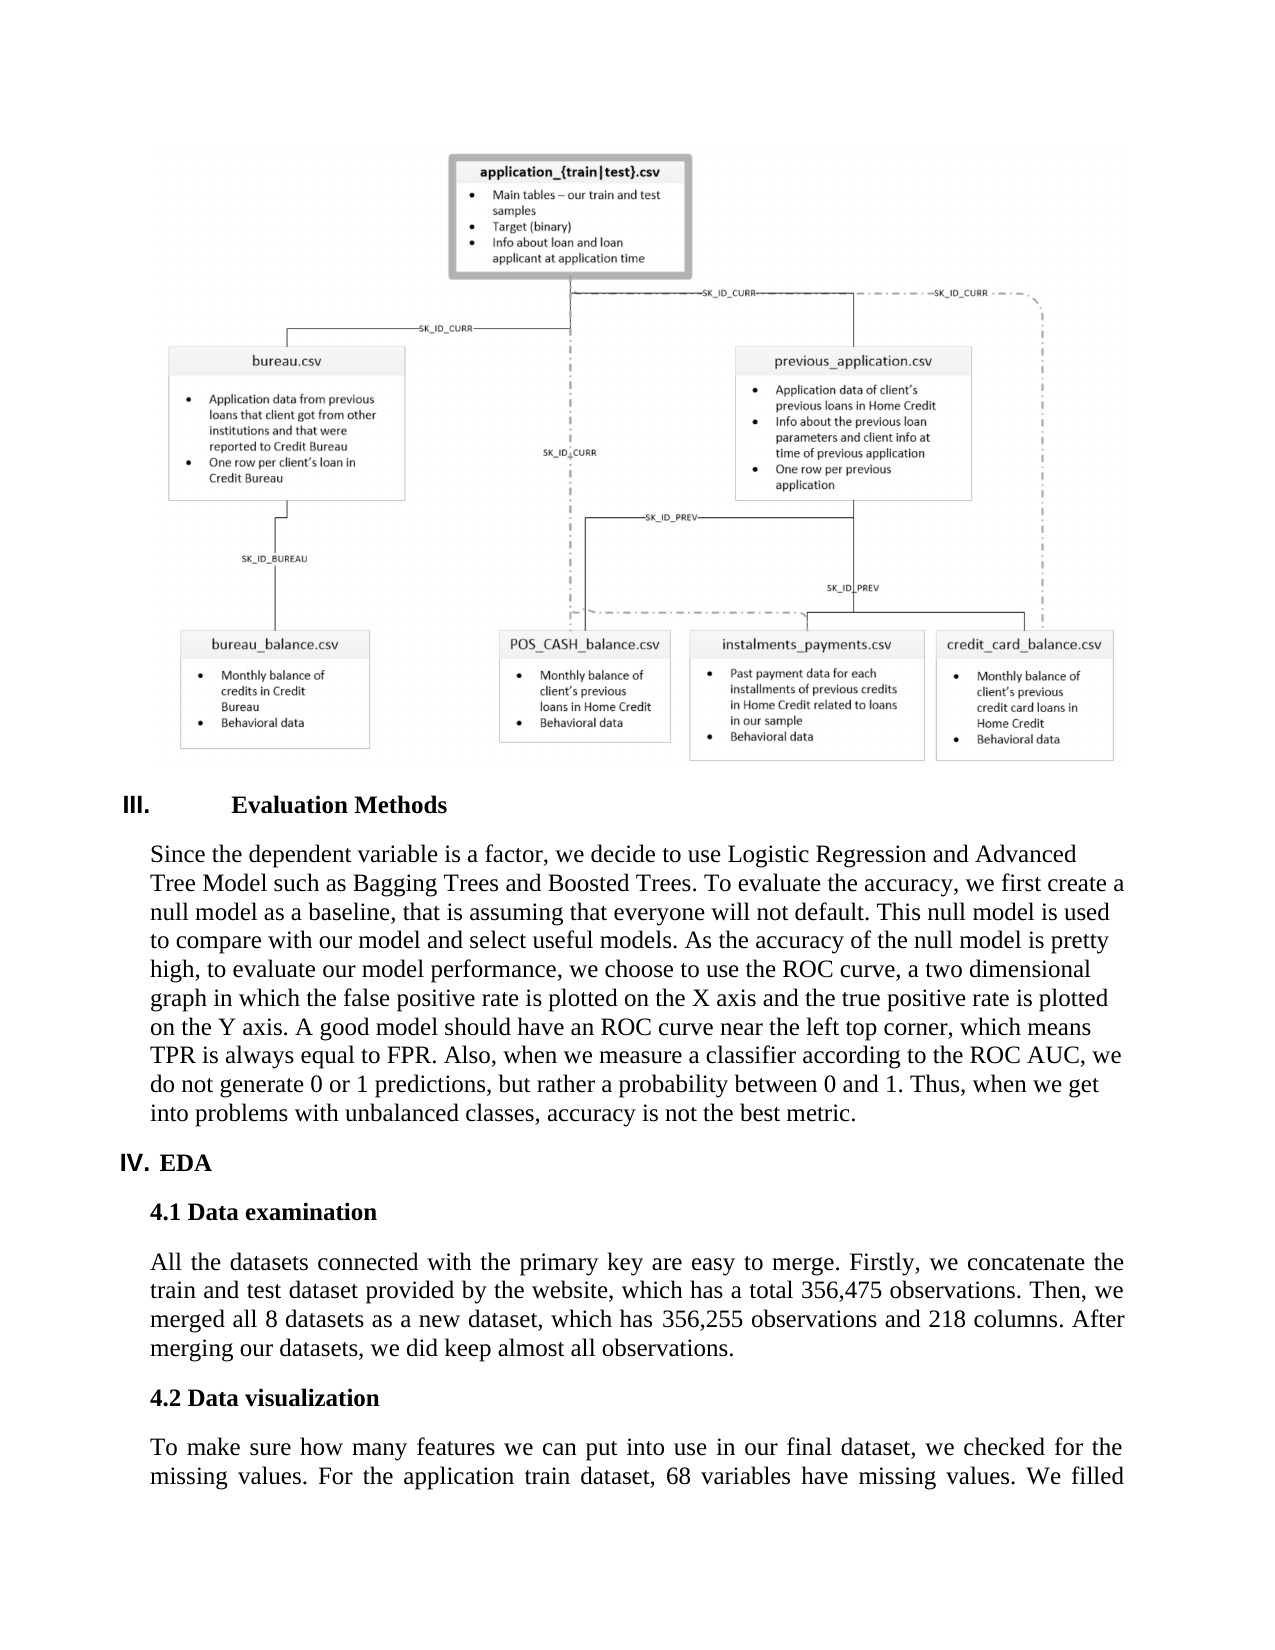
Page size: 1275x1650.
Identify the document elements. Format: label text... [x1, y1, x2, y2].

text 4.1 Data examination [150, 1197, 1125, 1226]
list Evaluation Methods [150, 789, 1125, 818]
text 4.2 Data visualization [150, 1383, 1125, 1411]
text Since the dependent variable is a factor, we decide to use Logistic Regression and Advanced Tree Model such as Bagging Trees and Boosted Trees. To evaluate the accuracy, we first create a null model as a baseline, that is assuming that everyone will not default. This null model is used to compare with our model and select useful models. As the accuracy of the null model is pretty high, to evaluate our model performance, we choose to use the ROC curve, a two dimensional graph in which the false positive rate is plotted on the X axis and the true positive rate is plotted on the Y axis. A good model should have an ROC curve near the left top corner, which means TPR is always equal to FPR. Also, when we measure a classifier according to the ROC AUC, we do not generate 0 or 1 predictions, but rather a probability between 0 and 1. Thus, when we get into problems with unbalanced classes, accuracy is not the best metric. [150, 839, 1125, 1127]
picture [150, 150, 1125, 769]
list EDA [150, 1148, 1125, 1176]
text All the datasets connected with the primary key are easy to merge. Firstly, we concatenate the train and test dataset provided by the website, which has a total 356,475 observations. Then, we merged all 8 datasets as a new dataset, which has 356,255 observations and 218 columns. After merging our datasets, we did keep almost all observations. [150, 1247, 1125, 1362]
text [150, 1432, 1125, 1490]
